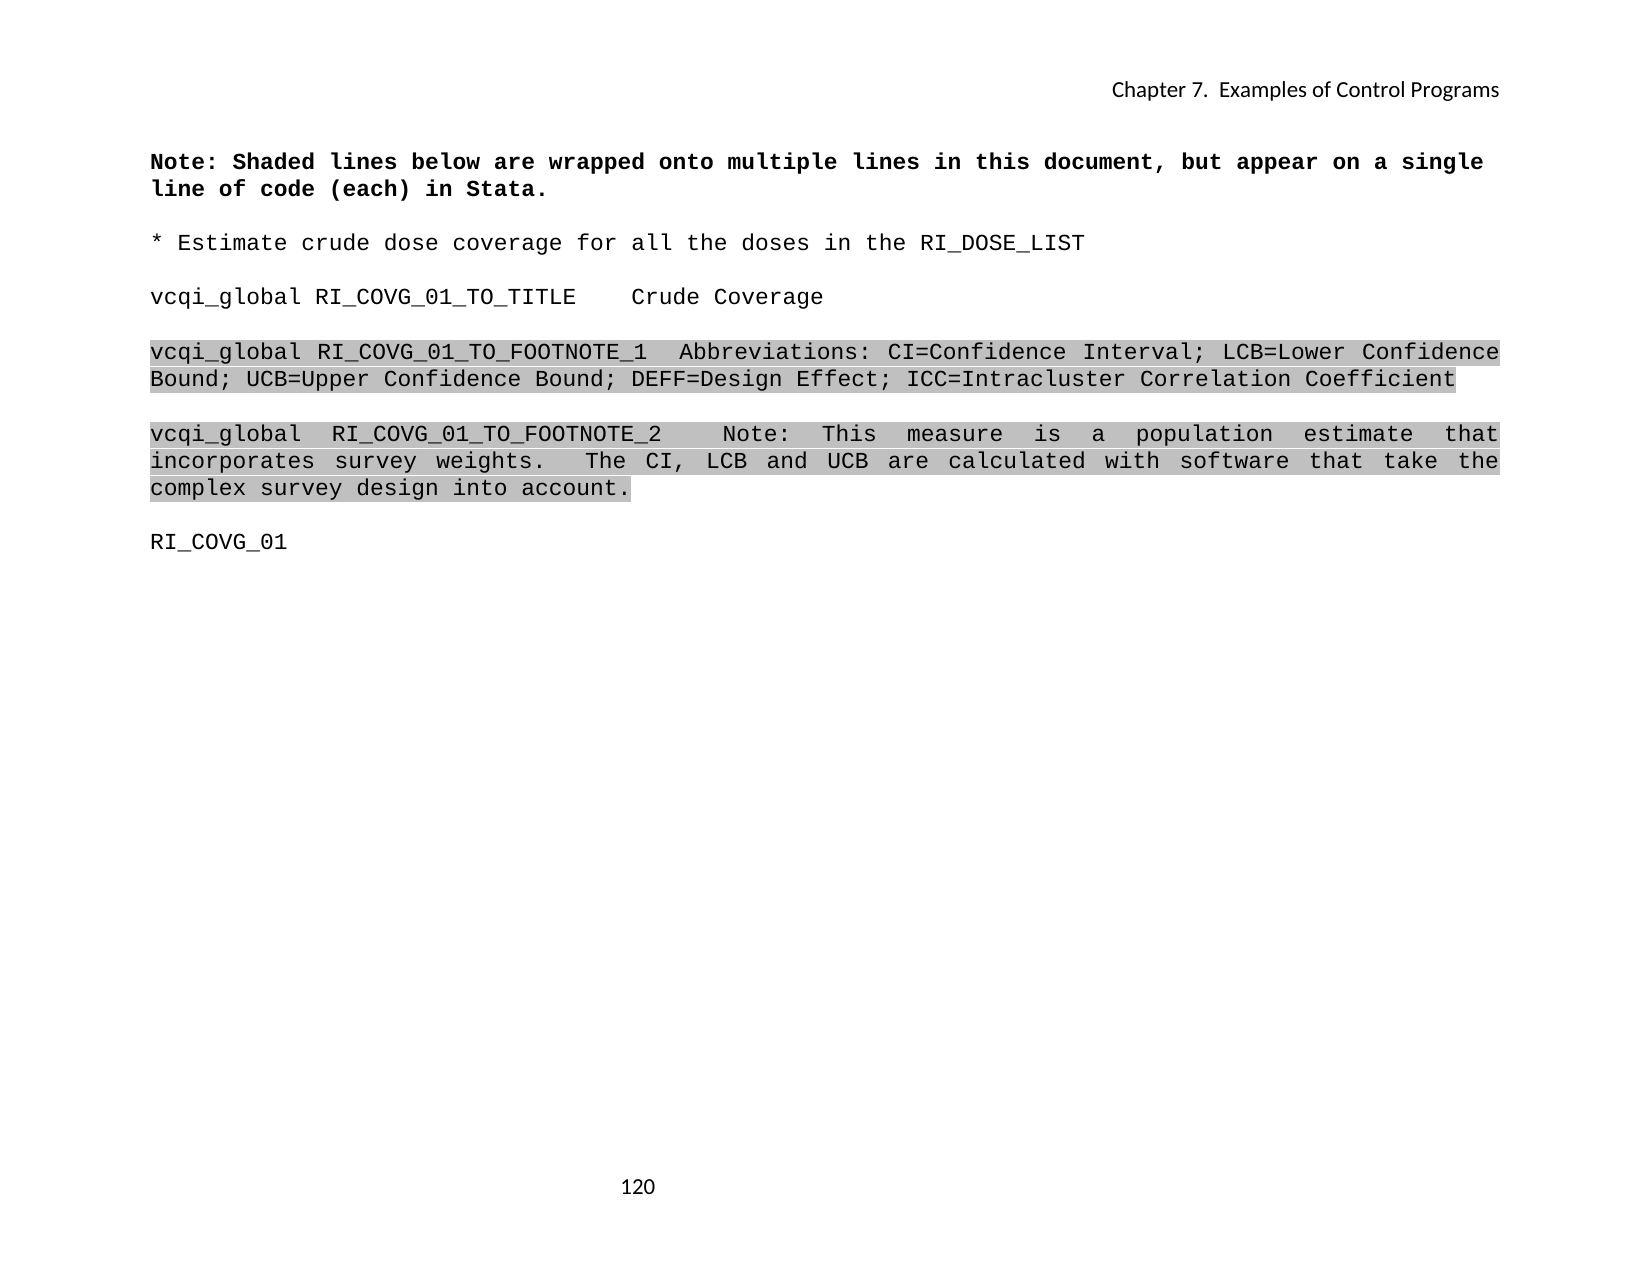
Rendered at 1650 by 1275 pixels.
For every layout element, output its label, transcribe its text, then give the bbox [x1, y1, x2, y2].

text vcqi_global RI_COVG_01_TO_TITLE Crude Coverage [150, 286, 1500, 312]
text RI_COVG_01 [150, 531, 1500, 557]
text * Estimate crude dose coverage for all the doses in the RI_DOSE_LIST [150, 232, 1500, 257]
text Note: Shaded lines below are wrapped onto multiple lines in this document, but appear on a single line of code (each) in Stata. [150, 150, 1500, 203]
text vcqi_global RI_COVG_01_TO_FOOTNOTE_1 Abbreviations: CI=Confidence Interval; LCB=Lower Confidence Bound; UCB=Upper Confidence Bound; DEFF=Design Effect; ICC=Intracluster Correlation Coefficient [150, 366, 1500, 393]
text vcqi_global RI_COVG_01_TO_FOOTNOTE_2 Note: This measure is a population estimate that incorporates survey weights. The CI, LCB and UCB are calculated with software that take the complex survey design into account. [150, 475, 1500, 502]
